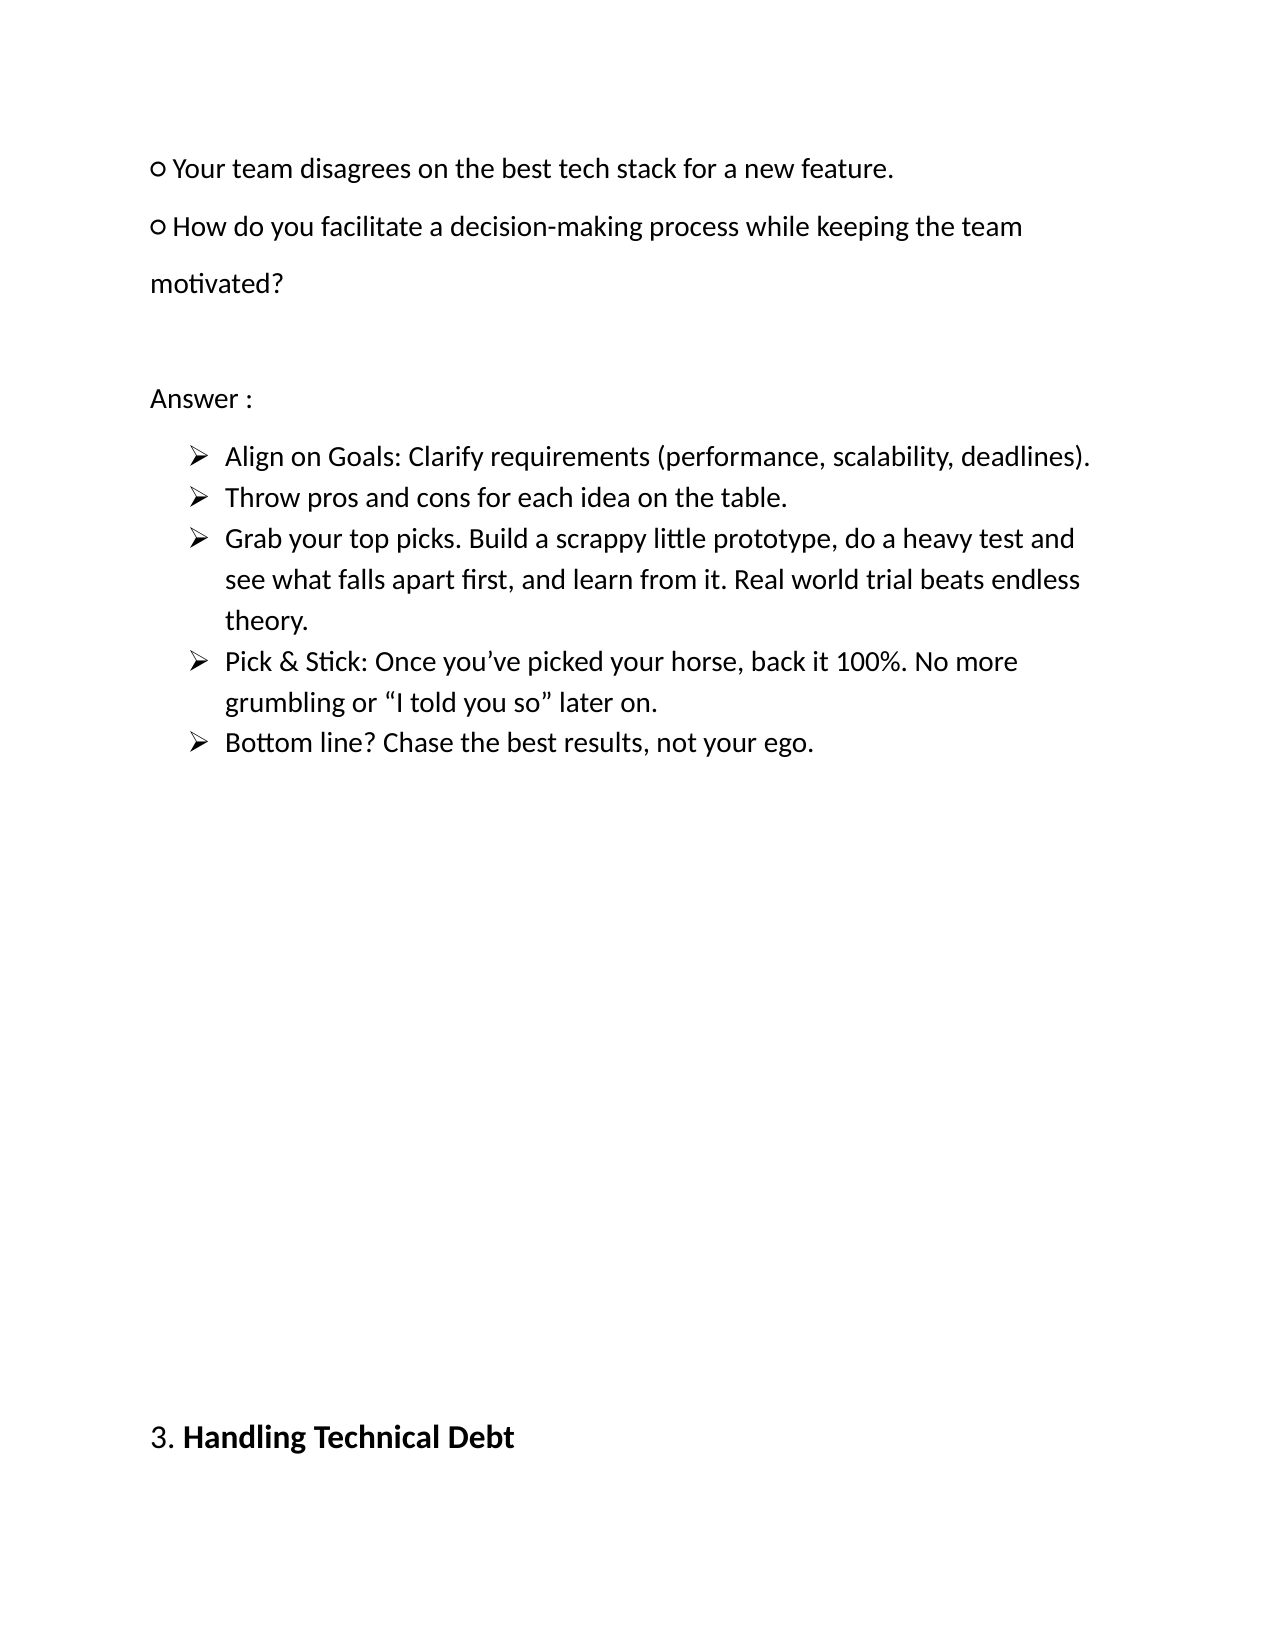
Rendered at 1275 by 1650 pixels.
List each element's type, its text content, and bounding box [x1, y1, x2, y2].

text motivated? [150, 265, 1125, 301]
list Bottom line? Chase the best results, not your ego. [187, 724, 1125, 760]
list Throw pros and cons for each idea on the table. [187, 479, 1125, 514]
text Answer : [150, 380, 1125, 416]
text ○ Your team disagrees on the best tech stack for a new feature. [150, 150, 1125, 186]
text 3. Handling Technical Debt [150, 1416, 1125, 1457]
text ○ How do you facilitate a decision-making process while keeping the team [150, 208, 1125, 243]
list Align on Goals: Clarify requirements (performance, scalability, deadlines). [187, 438, 1125, 474]
list Grab your top picks. Build a scrappy little prototype, do a heavy test and see what falls apart first, and learn from it. Real world trial beats endless theory. [187, 520, 1125, 637]
list Pick & Stick: Once you’ve picked your horse, back it 100%. No more grumbling or “I told you so” later on. [187, 643, 1125, 719]
